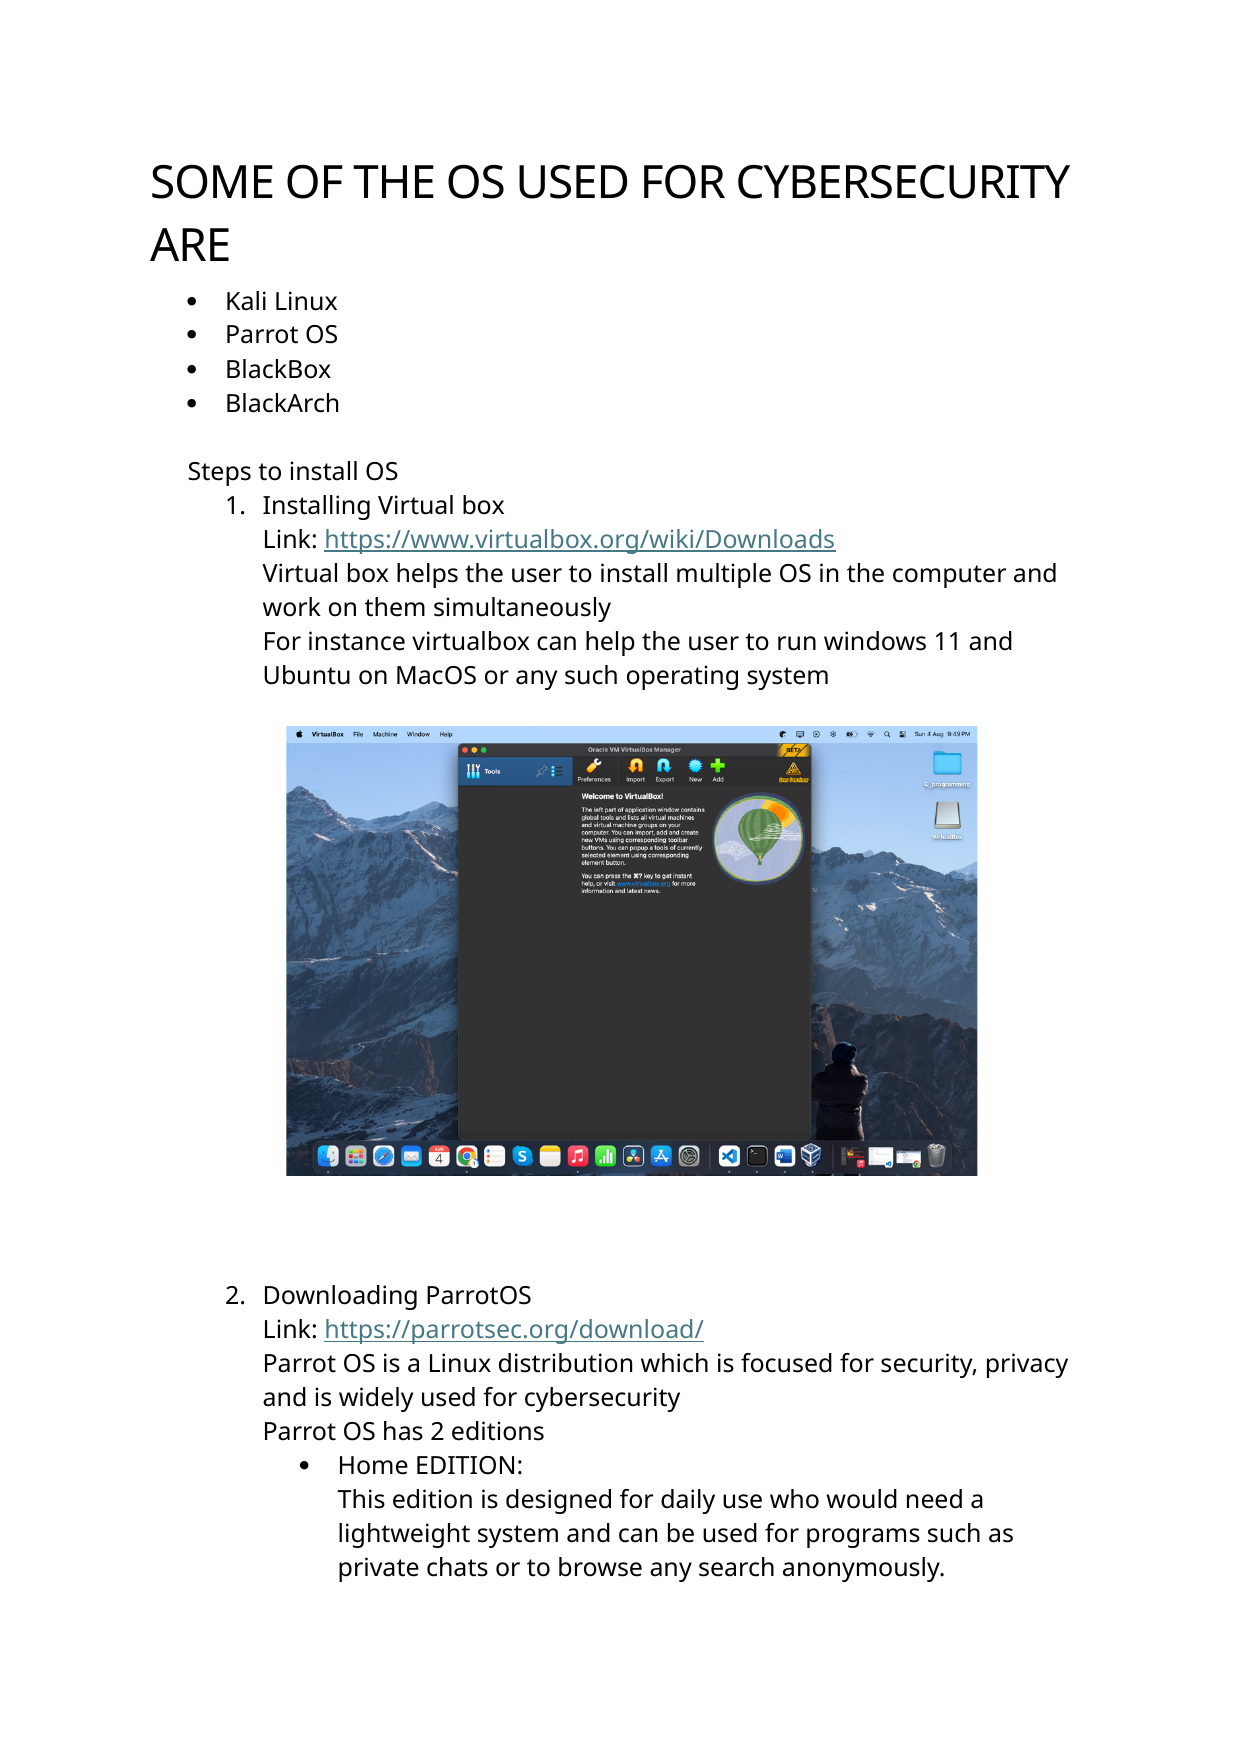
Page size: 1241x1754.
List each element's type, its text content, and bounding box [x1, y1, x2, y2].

list Installing Virtual box [225, 487, 1090, 522]
text Steps to install OS [187, 453, 1090, 487]
list This edition is designed for daily use who would need a lightweight system and can be used for programs such as private chats or to browse any search anonymously. [337, 1482, 1090, 1584]
list Downloading ParrotOS [225, 1278, 1090, 1312]
list Parrot OS [187, 317, 1090, 351]
list Link: https://www.virtualbox.org/wiki/Downloads [262, 522, 1090, 556]
list Link: https://parrotsec.org/download/ [262, 1312, 1090, 1346]
list BlackArch [187, 385, 1090, 419]
list Kali Linux [187, 283, 1090, 317]
list Home EDITION: [300, 1448, 1090, 1482]
list Virtual box helps the user to install multiple OS in the computer and work on them simultaneously [262, 556, 1090, 624]
list BlackBox [187, 351, 1090, 385]
list Parrot OS has 2 editions [262, 1414, 1090, 1448]
title SOME OF THE OS USED FOR CYBERSECURITY ARE [150, 150, 1090, 275]
picture [286, 726, 978, 1176]
list Parrot OS is a Linux distribution which is focused for security, privacy and is widely used for cybersecurity [262, 1346, 1090, 1414]
list For instance virtualbox can help the user to run windows 11 and Ubuntu on MacOS or any such operating system [262, 624, 1090, 692]
